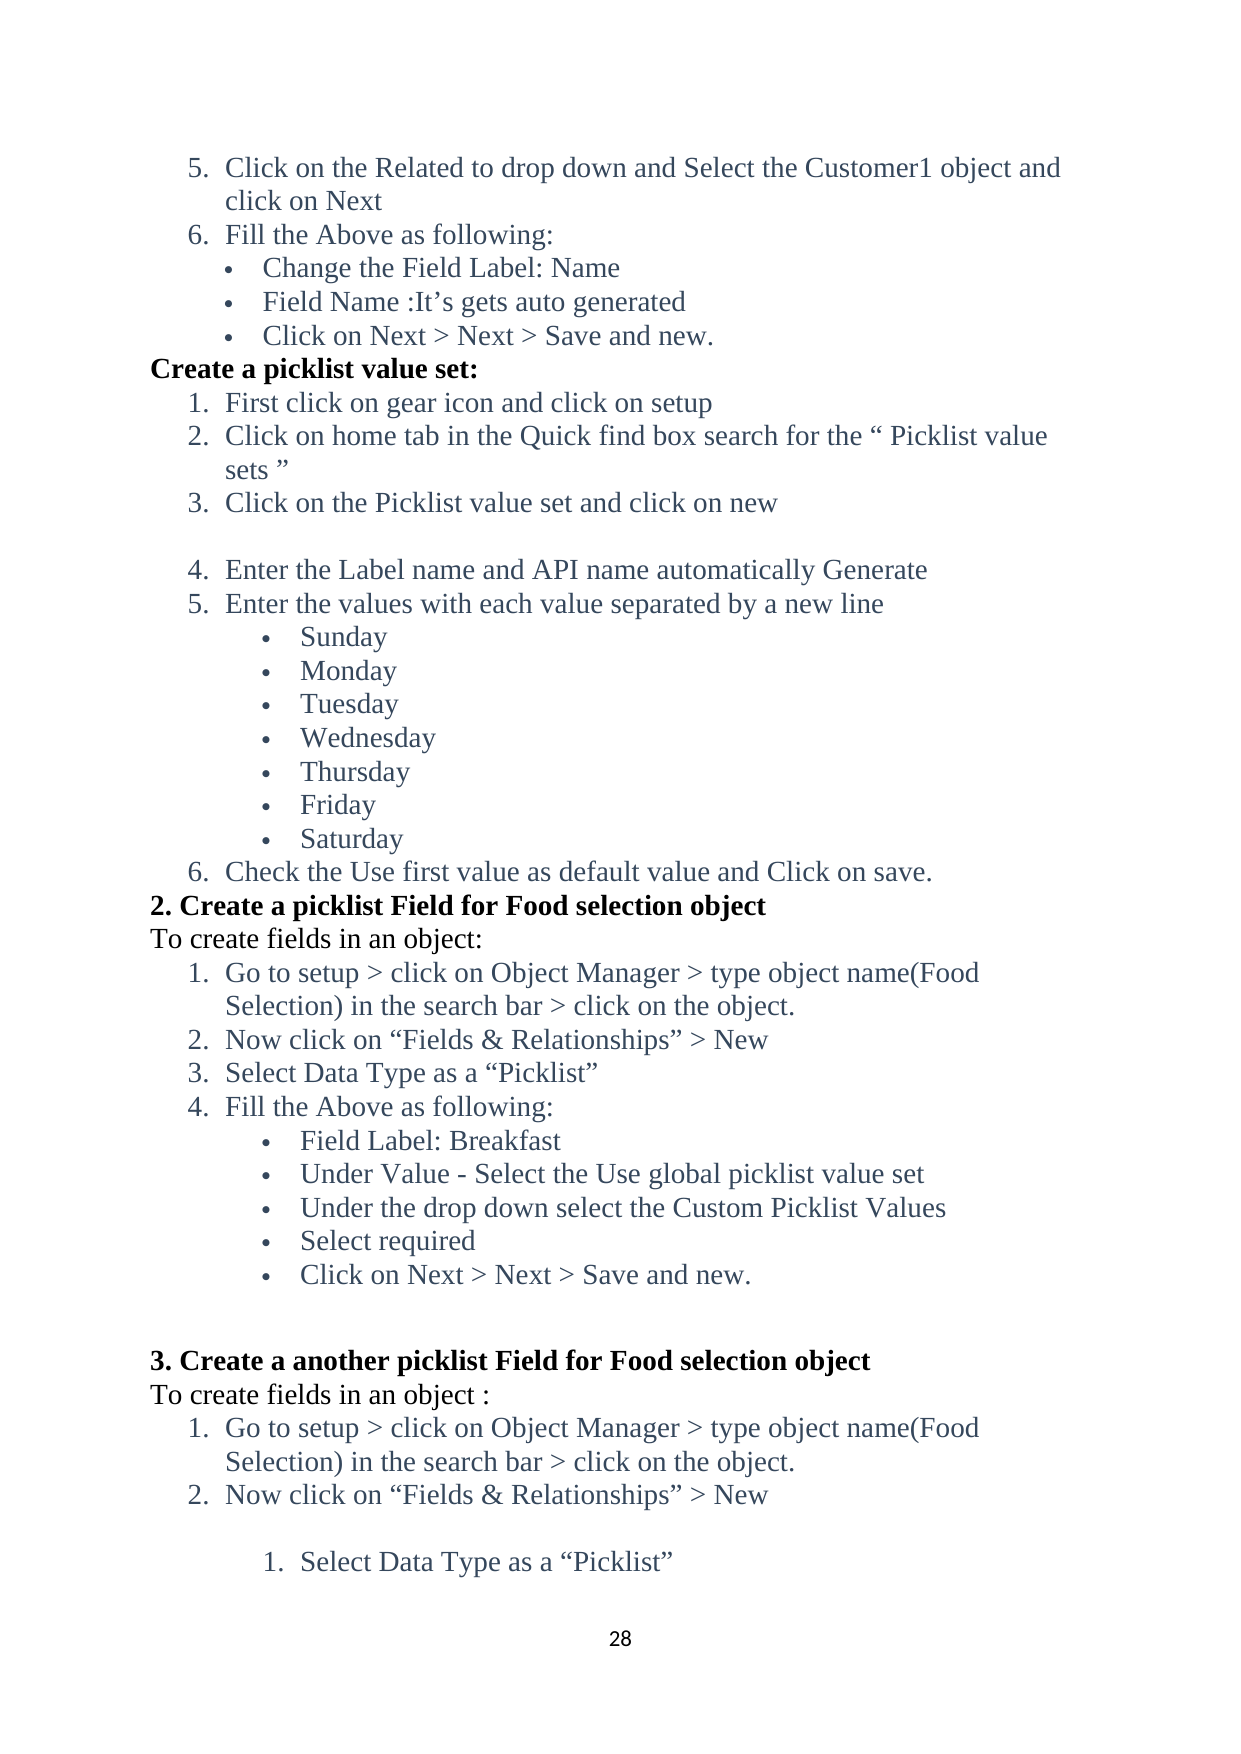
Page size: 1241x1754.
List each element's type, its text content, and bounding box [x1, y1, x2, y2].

list Thursday [262, 754, 1090, 787]
list Under Value - Select the Use global picklist value set [262, 1156, 1090, 1190]
list Saturday [262, 821, 1090, 854]
list Select required [262, 1223, 1090, 1257]
list Click on the Picklist value set and click on new [187, 485, 1090, 519]
list Change the Field Label: Name [225, 251, 1090, 284]
list Click on Next > Next > Save and new. [225, 318, 1090, 351]
list Now click on “Fields & Relationships” > New [187, 1022, 1090, 1056]
text To create fields in an object: [150, 921, 1090, 955]
list Select Data Type as a “Picklist” [187, 1056, 1090, 1089]
list Sunday [262, 619, 1090, 653]
text 2. Create a picklist Field for Food selection object [150, 888, 1090, 921]
list Friday [262, 787, 1090, 821]
list Under the drop down select the Custom Picklist Values [262, 1190, 1090, 1223]
list Click on home tab in the Quick find box search for the “ Picklist value sets ” [187, 418, 1090, 485]
list First click on gear icon and click on setup [187, 385, 1090, 418]
list Field Name :It’s gets auto generated [225, 284, 1090, 318]
list Fill the Above as following: [187, 1089, 1090, 1123]
text 3. Create a another picklist Field for Food selection object [150, 1343, 1090, 1377]
list Now click on “Fields & Relationships” > New [187, 1477, 1090, 1511]
list Go to setup > click on Object Manager > type object name(Food Selection) in the search bar > click on the object. [187, 955, 1090, 1022]
list Monday [262, 653, 1090, 687]
list Enter the Label name and API name automatically Generate [187, 552, 1090, 586]
list Click on the Related to drop down and Select the Customer1 object and click on Next [187, 150, 1090, 217]
list Enter the values with each value separated by a new line [187, 586, 1090, 619]
list Check the Use first value as default value and Click on save. [187, 854, 1090, 888]
list Fill the Above as following: [187, 217, 1090, 251]
list Click on Next > Next > Save and new. [262, 1257, 1090, 1290]
list Wednesday [262, 720, 1090, 754]
list Tuesday [262, 687, 1090, 720]
list Select Data Type as a “Picklist” [262, 1544, 1090, 1578]
list Field Label: Breakfast [262, 1123, 1090, 1156]
list Go to setup > click on Object Manager > type object name(Food Selection) in the search bar > click on the object. [187, 1410, 1090, 1477]
text To create fields in an object : [150, 1377, 1090, 1410]
text Create a picklist value set: [150, 351, 1090, 385]
